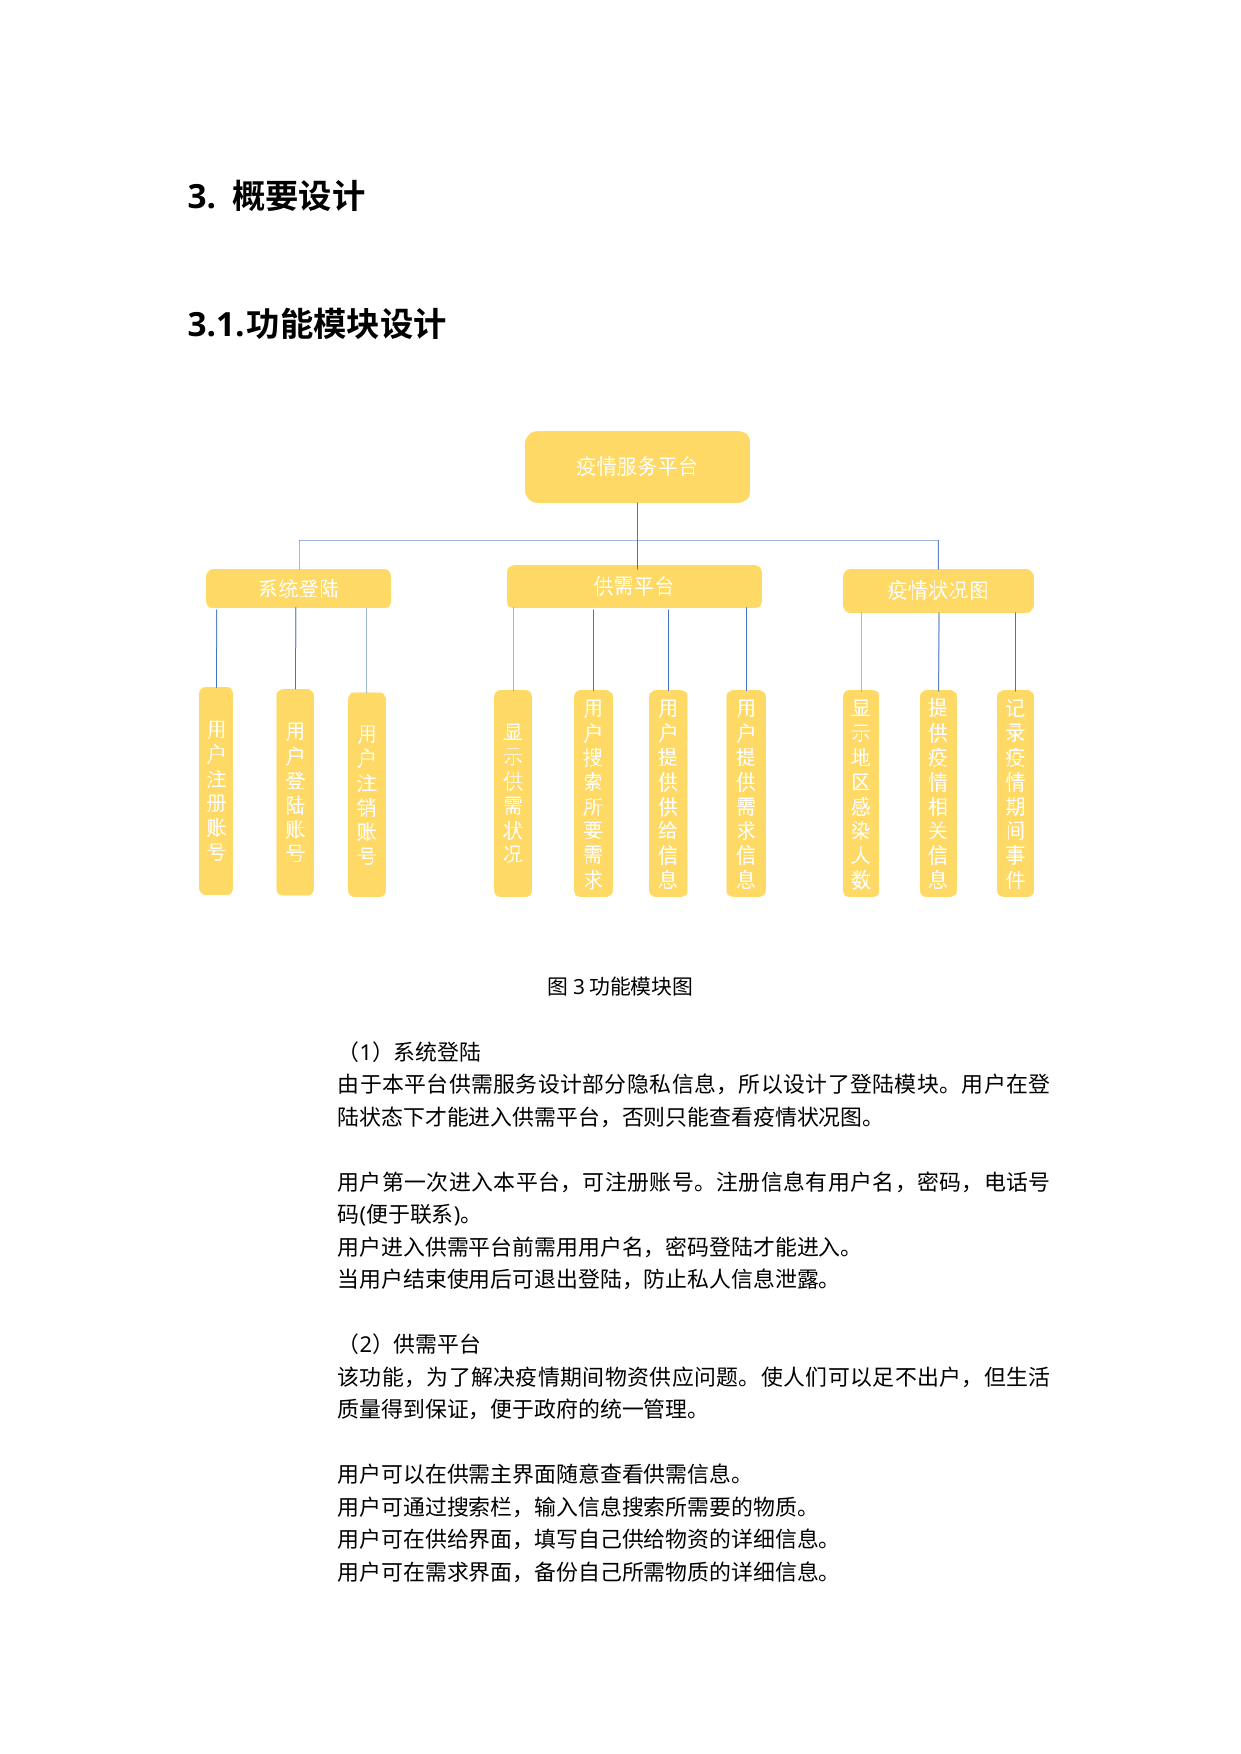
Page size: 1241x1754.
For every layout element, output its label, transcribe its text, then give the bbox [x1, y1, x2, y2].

list 当用户结束使用后可退出登陆，防止私人信息泄露。 [337, 1262, 1053, 1294]
text 图 3功能模块图 [187, 969, 1053, 1002]
list 用户可通过搜索栏，输入信息搜索所需要的物质。 [337, 1489, 1053, 1522]
list 由于本平台供需服务设计部分隐私信息，所以设计了登陆模块。用户在登陆状态下才能进入供需平台，否则只能查看疫情状况图。 [337, 1067, 1053, 1132]
list （1）系统登陆 [337, 1034, 1053, 1067]
subtitle 功能模块设计 [187, 289, 1053, 354]
list （2）供需平台 [337, 1327, 1053, 1359]
list 用户进入供需平台前需用用户名，密码登陆才能进入。 [337, 1229, 1053, 1262]
subtitle 概要设计 [187, 162, 1053, 227]
list 用户可以在供需主界面随意查看供需信息。 [337, 1457, 1053, 1489]
list 该功能，为了解决疫情期间物资供应问题。使人们可以足不出户，但生活质量得到保证，便于政府的统一管理。 [337, 1359, 1053, 1424]
list 用户第一次进入本平台，可注册账号。注册信息有用户名，密码，电话号码(便于联系)。 [337, 1164, 1053, 1229]
list 用户可在供给界面，填写自己供给物资的详细信息。 [337, 1522, 1053, 1554]
list 用户可在需求界面，备份自己所需物质的详细信息。 [337, 1554, 1053, 1587]
picture [187, 416, 1053, 946]
